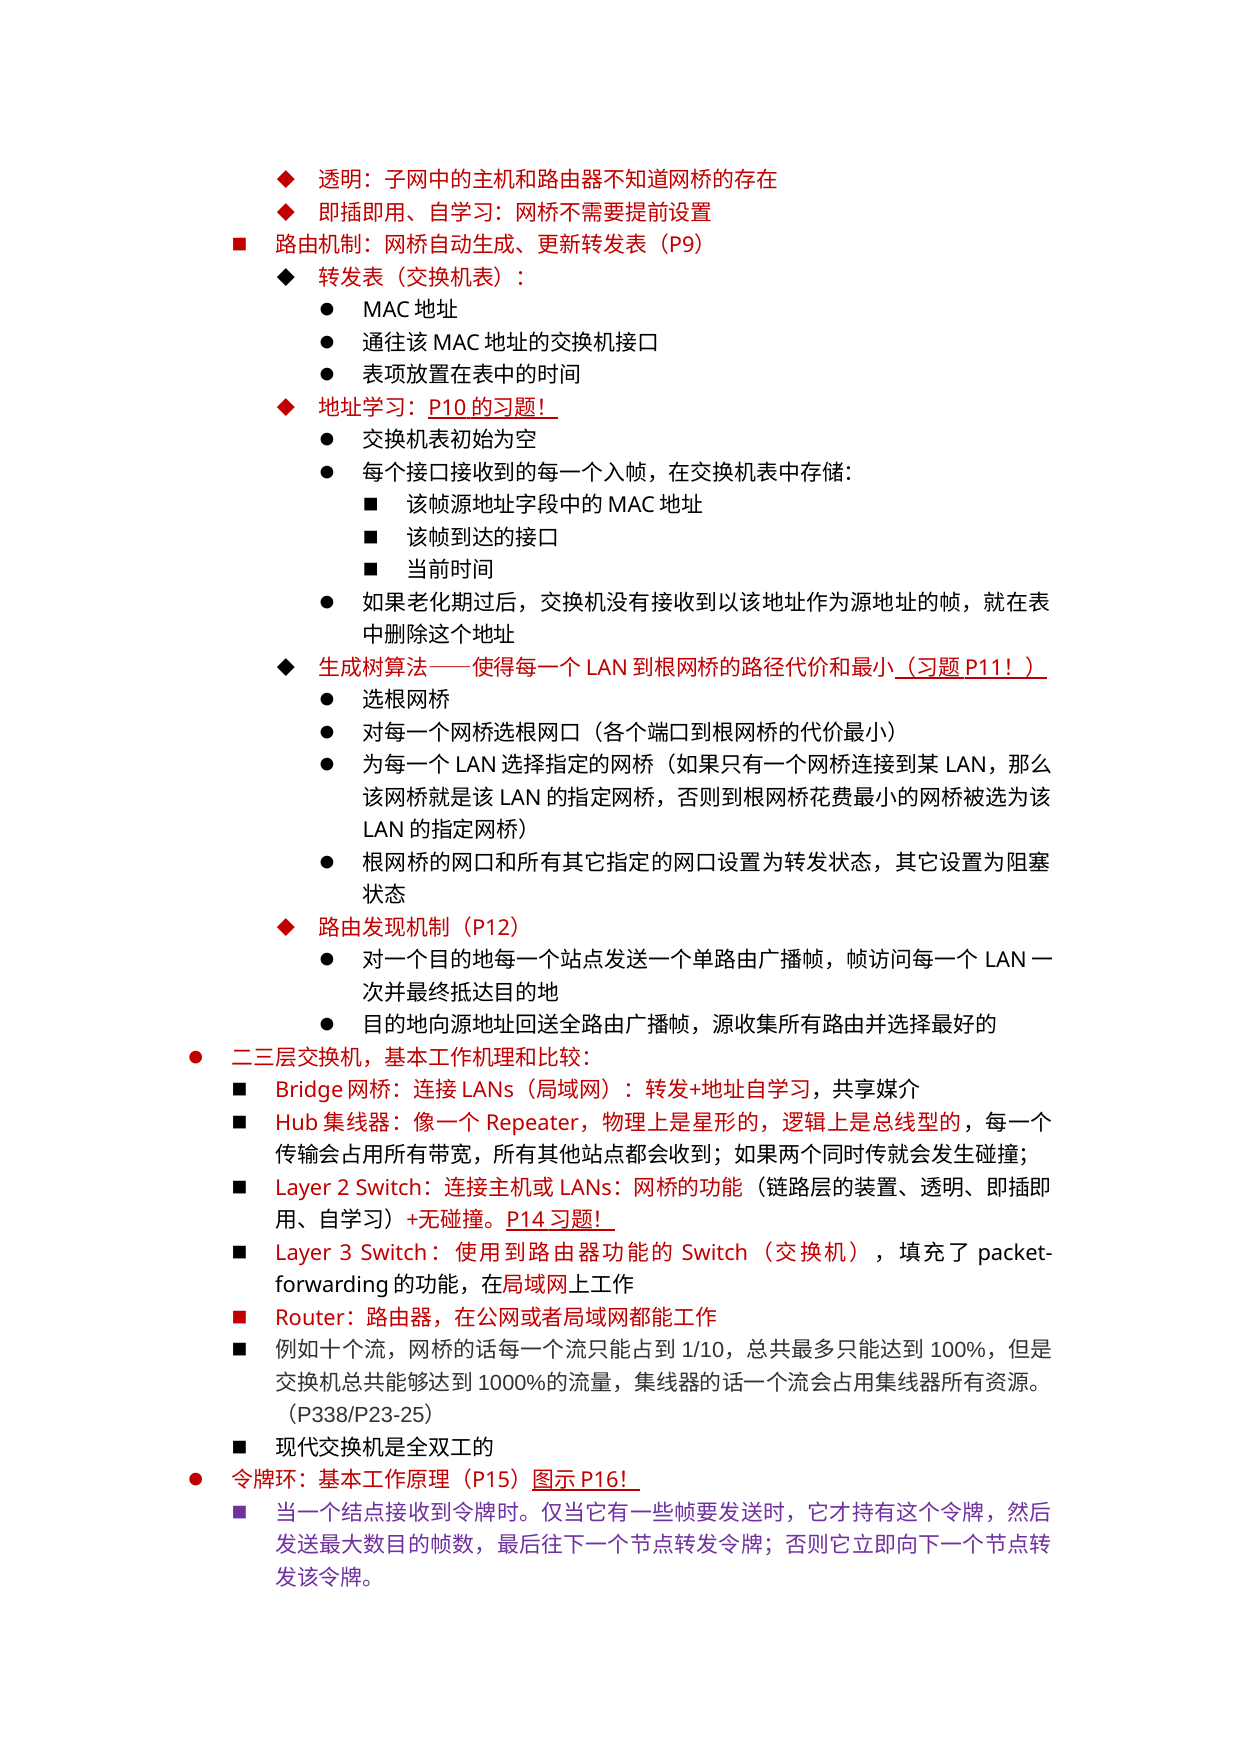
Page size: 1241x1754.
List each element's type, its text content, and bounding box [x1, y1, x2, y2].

list 路由机制：网桥自动生成、更新转发表（P9） [231, 227, 1053, 259]
list Router：路由器，在公网或者局域网都能工作 [231, 1299, 1053, 1332]
list 生成树算法——使得每一个LAN到根网桥的路径代价和最小（习题P11！） [275, 649, 1053, 682]
list 地址学习：P10的习题！ [275, 389, 1053, 422]
list 二三层交换机，基本工作机理和比较： [187, 1039, 1053, 1072]
list 例如十个流，网桥的话每一个流只能占到1/10，总共最多只能达到100%，但是交换机总共能够达到1000%的流量，集线器的话一个流会占用集线器所有资源。（P338/P23-25） [231, 1332, 1053, 1429]
list 每个接口接收到的每一个入帧，在交换机表中存储： [319, 454, 1053, 487]
list 该帧源地址字段中的MAC地址 [362, 487, 1053, 519]
list Layer 3 Switch：使用到路由器功能的Switch（交换机），填充了packet-forwarding的功能，在局域网上工作 [231, 1234, 1053, 1299]
list 当一个结点接收到令牌时。仅当它有一些帧要发送时，它才持有这个令牌，然后发送最大数目的帧数，最后往下一个节点转发令牌；否则它立即向下一个节点转发该令牌。 [231, 1494, 1053, 1592]
list 对每一个网桥选根网口（各个端口到根网桥的代价最小） [319, 714, 1053, 747]
list 为每一个LAN选择指定的网桥（如果只有一个网桥连接到某LAN，那么该网桥就是该LAN的指定网桥，否则到根网桥花费最小的网桥被选为该LAN的指定网桥） [319, 747, 1053, 844]
list 转发表（交换机表）： [275, 259, 1053, 292]
list 对一个目的地每一个站点发送一个单路由广播帧，帧访问每一个LAN一次并最终抵达目的地 [319, 942, 1053, 1007]
list 表项放置在表中的时间 [319, 357, 1053, 389]
list 交换机表初始为空 [319, 422, 1053, 454]
list 如果老化期过后，交换机没有接收到以该地址作为源地址的帧，就在表中删除这个地址 [319, 584, 1053, 649]
list 当前时间 [362, 552, 1053, 584]
list 令牌环：基本工作原理（P15）图示P16！ [187, 1462, 1053, 1494]
list 即插即用、自学习：网桥不需要提前设置 [275, 194, 1053, 227]
list 路由发现机制（P12） [275, 909, 1053, 942]
list 根网桥的网口和所有其它指定的网口设置为转发状态，其它设置为阻塞状态 [319, 844, 1053, 909]
list 通往该MAC地址的交换机接口 [319, 324, 1053, 357]
list Bridge网桥：连接LANs（局域网）：转发+地址自学习，共享媒介 [231, 1072, 1053, 1104]
list 透明：子网中的主机和路由器不知道网桥的存在 [275, 162, 1053, 194]
list 目的地向源地址回送全路由广播帧，源收集所有路由并选择最好的 [319, 1007, 1053, 1039]
list Hub集线器：像一个Repeater，物理上是星形的，逻辑上是总线型的，每一个传输会占用所有带宽，所有其他站点都会收到；如果两个同时传就会发生碰撞； [231, 1104, 1053, 1169]
list 选根网桥 [319, 682, 1053, 714]
list 现代交换机是全双工的 [231, 1429, 1053, 1462]
list 该帧到达的接口 [362, 519, 1053, 552]
list Layer 2 Switch：连接主机或LANs：网桥的功能（链路层的装置、透明、即插即用、自学习）+无碰撞。P14习题！ [231, 1169, 1053, 1234]
list MAC地址 [319, 292, 1053, 324]
